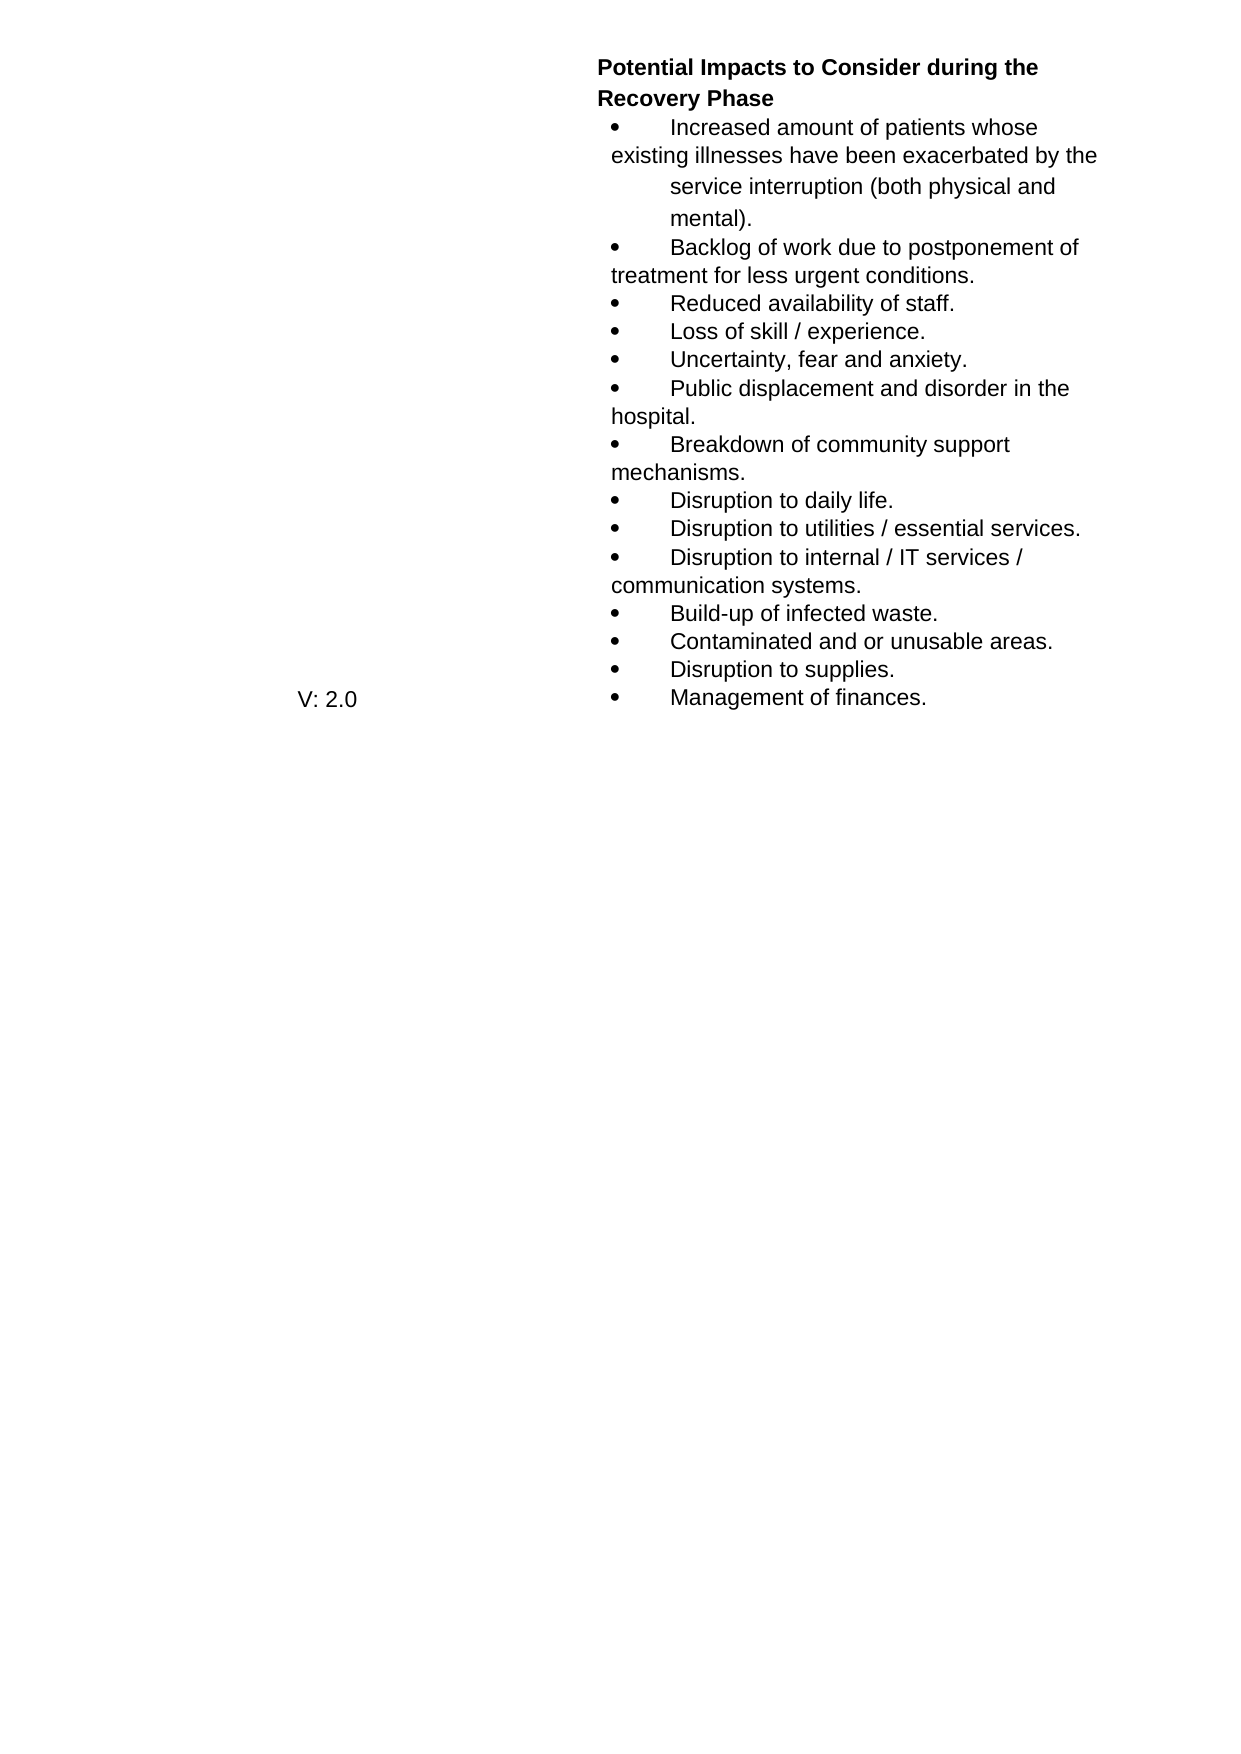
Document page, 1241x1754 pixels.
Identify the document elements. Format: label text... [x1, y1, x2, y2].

table_header V: 2.0 [63, 44, 592, 712]
table_header Potential Impacts to Consider during the Recovery Phase  Increased amount of patients whose existing illnesses have been exacerbated by the service interruption (both physical and mental).  Backlog of work due to postponement of treatment for less urgent conditions.  Reduced availability of staff.  Loss of skill / experience.  Uncertainty, fear and anxiety.  Public displacement and disorder in the hospital.  Breakdown of community support mechanisms.  Disruption to daily life.  Disruption to utilities / essential services.  Disruption to internal / IT services / communication systems.  Build-up of infected waste.  Contaminated and or unusable areas.  Disruption to supplies.  Management of finances.  Stopping and starting targets.  Change in competitive position.  Reputation damage.  Organisational fatigue. Page 20 of 49 [592, 44, 1121, 712]
